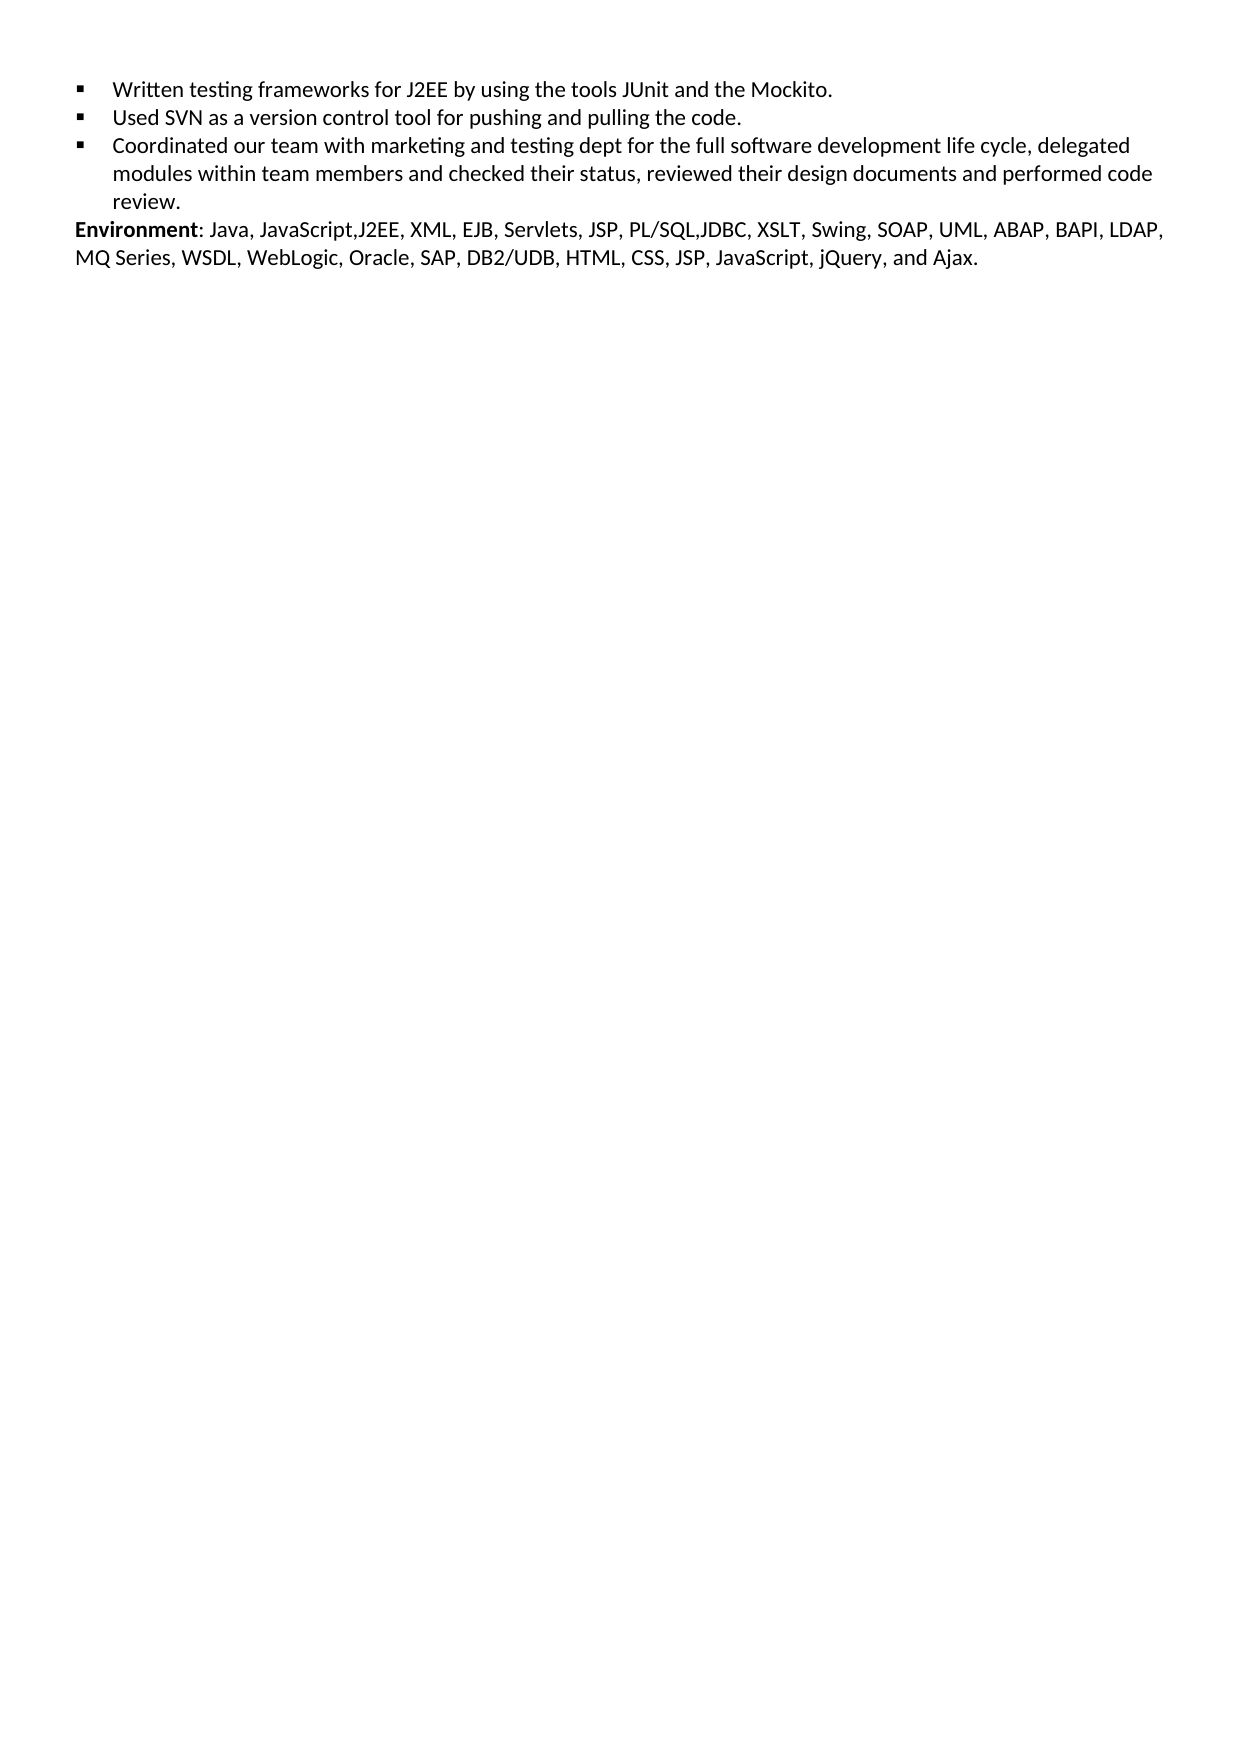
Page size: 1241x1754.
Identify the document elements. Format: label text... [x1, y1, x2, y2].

text Environment: Java, JavaScript,J2EE, XML, EJB, Servlets, JSP, PL/SQL,JDBC, XSLT, Swing, SOAP, UML, ABAP, BAPI, LDAP, MQ Series, WSDL, WebLogic, Oracle, SAP, DB2/UDB, HTML, CSS, JSP, JavaScript, jQuery, and Ajax. [75, 215, 1165, 271]
list Used SVN as a version control tool for pushing and pulling the code. [75, 103, 1165, 131]
list Coordinated our team with marketing and testing dept for the full software development life cycle, delegated modules within team members and checked their status, reviewed their design documents and performed code review. [75, 131, 1165, 215]
list Written testing frameworks for J2EE by using the tools JUnit and the Mockito. [75, 75, 1165, 103]
